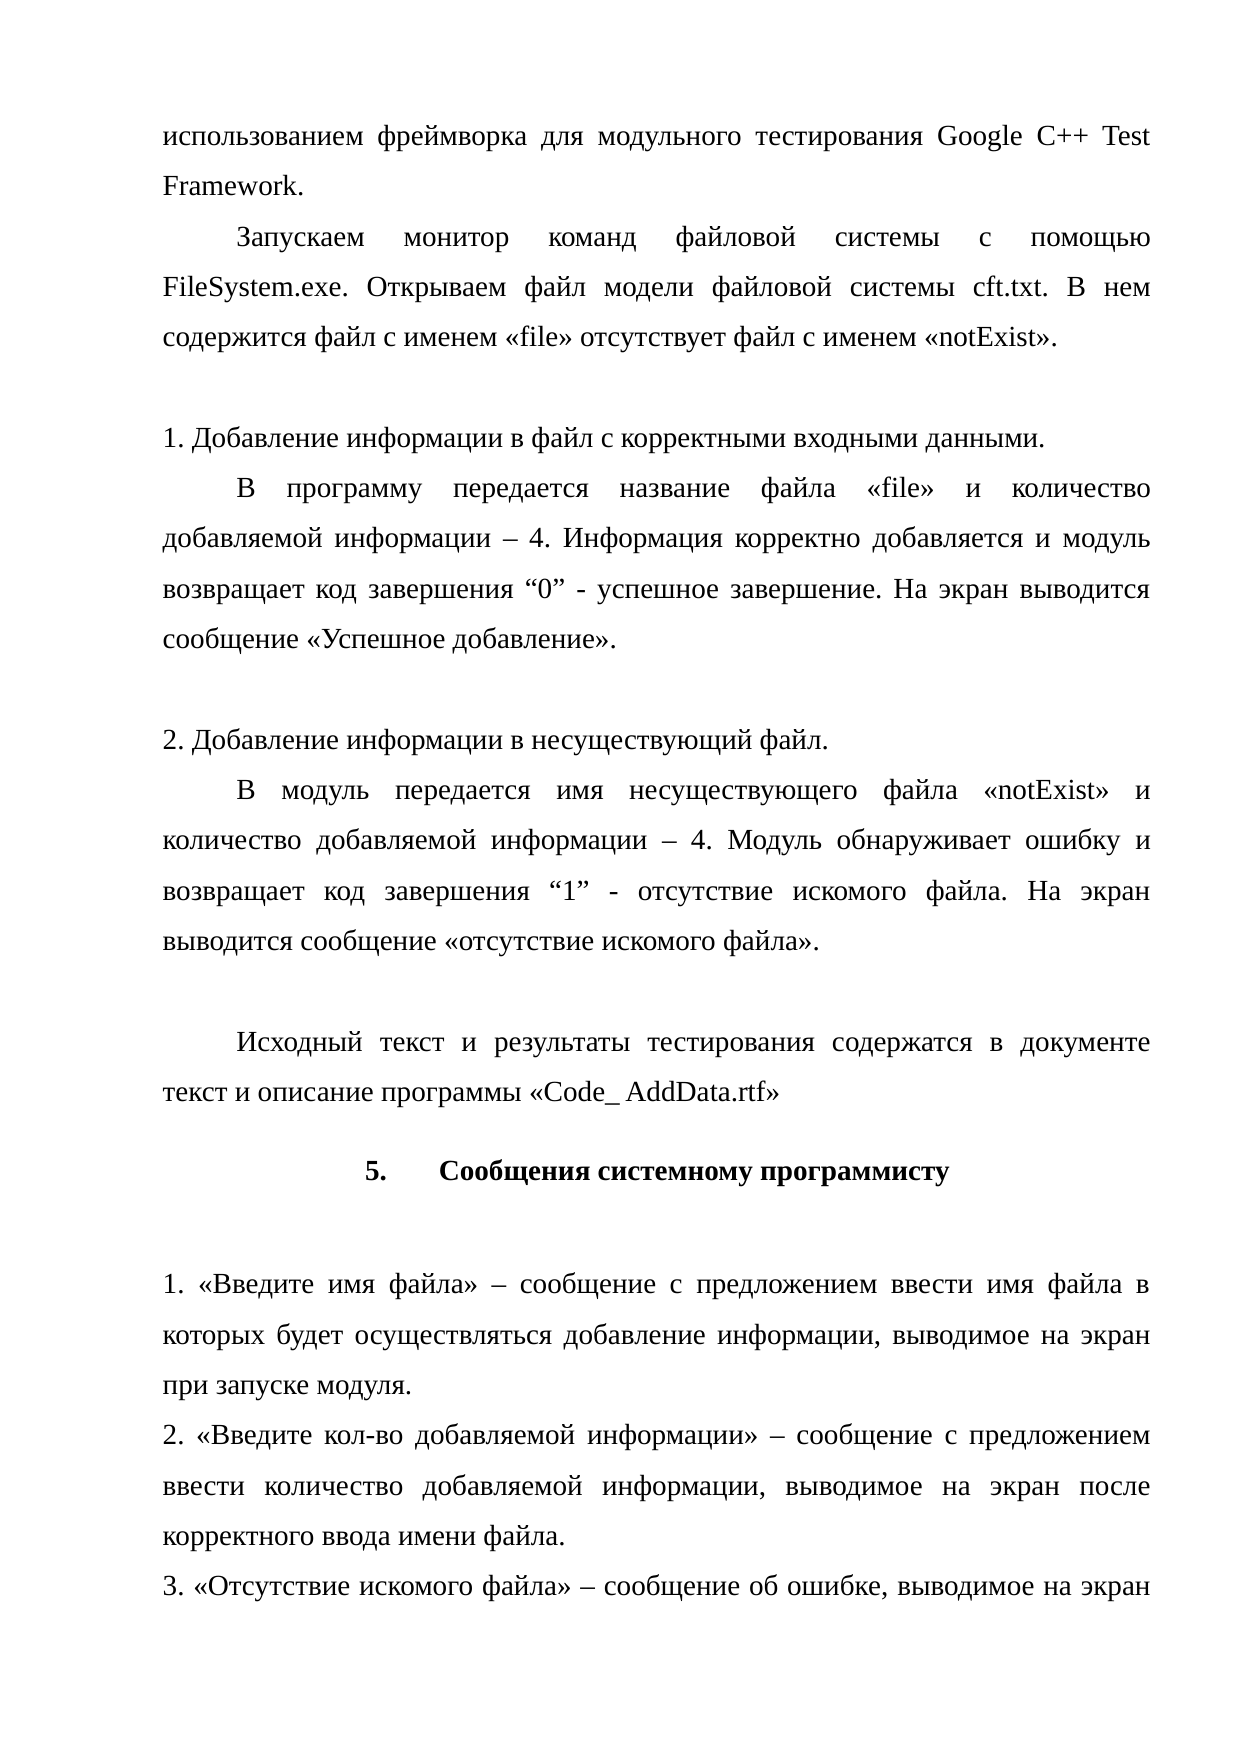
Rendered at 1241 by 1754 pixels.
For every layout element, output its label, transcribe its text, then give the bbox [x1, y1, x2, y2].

text 2. Добавление информации в несуществующий файл. [162, 722, 1152, 755]
text В программу передается название файла «file» и количество добавляемой информации – 4. Информация корректно добавляется и модуль возвращает код завершения “0” - успешное завершение. На экран выводится сообщение «Успешное добавление». [162, 470, 1152, 655]
text 2. «Введите кол-во добавляемой информации» – сообщение с предложением ввести количество добавляемой информации, выводимое на экран после корректного ввода имени файла. [162, 1417, 1152, 1552]
text 3. «Отсутствие искомого файла» – сообщение об ошибке, выводимое на экран при некорректном вводе имени файла. Выводится в двух случаях: [162, 1568, 1152, 1602]
text Запускаем монитор команд файловой системы с помощью FileSystem.exe. Открываем файл модели файловой системы cft.txt. В нем содержится файл с именем «file» отсутствует файл с именем «notExist». [162, 219, 1152, 353]
text 1. «Введите имя файла» – сообщение с предложением ввести имя файла в которых будет осуществляться добавление информации, выводимое на экран при запуске модуля. [162, 1267, 1152, 1401]
text Исходный текст и результаты тестирования содержатся в документе текст и описание программы «Code_ AddData.rtf» [162, 1024, 1152, 1108]
text 1. Добавление информации в файл с корректными входными данными. [162, 420, 1152, 453]
text В модуль передается имя несуществующего файла «notExist» и количество добавляемой информации – 4. Модуль обнаруживает ошибку и возвращает код завершения “1” - отсутствие искомого файла. На экран выводится сообщение «отсутствие искомого файла». [162, 772, 1152, 957]
subtitle 5. Сообщения системному программисту [162, 1153, 1152, 1187]
